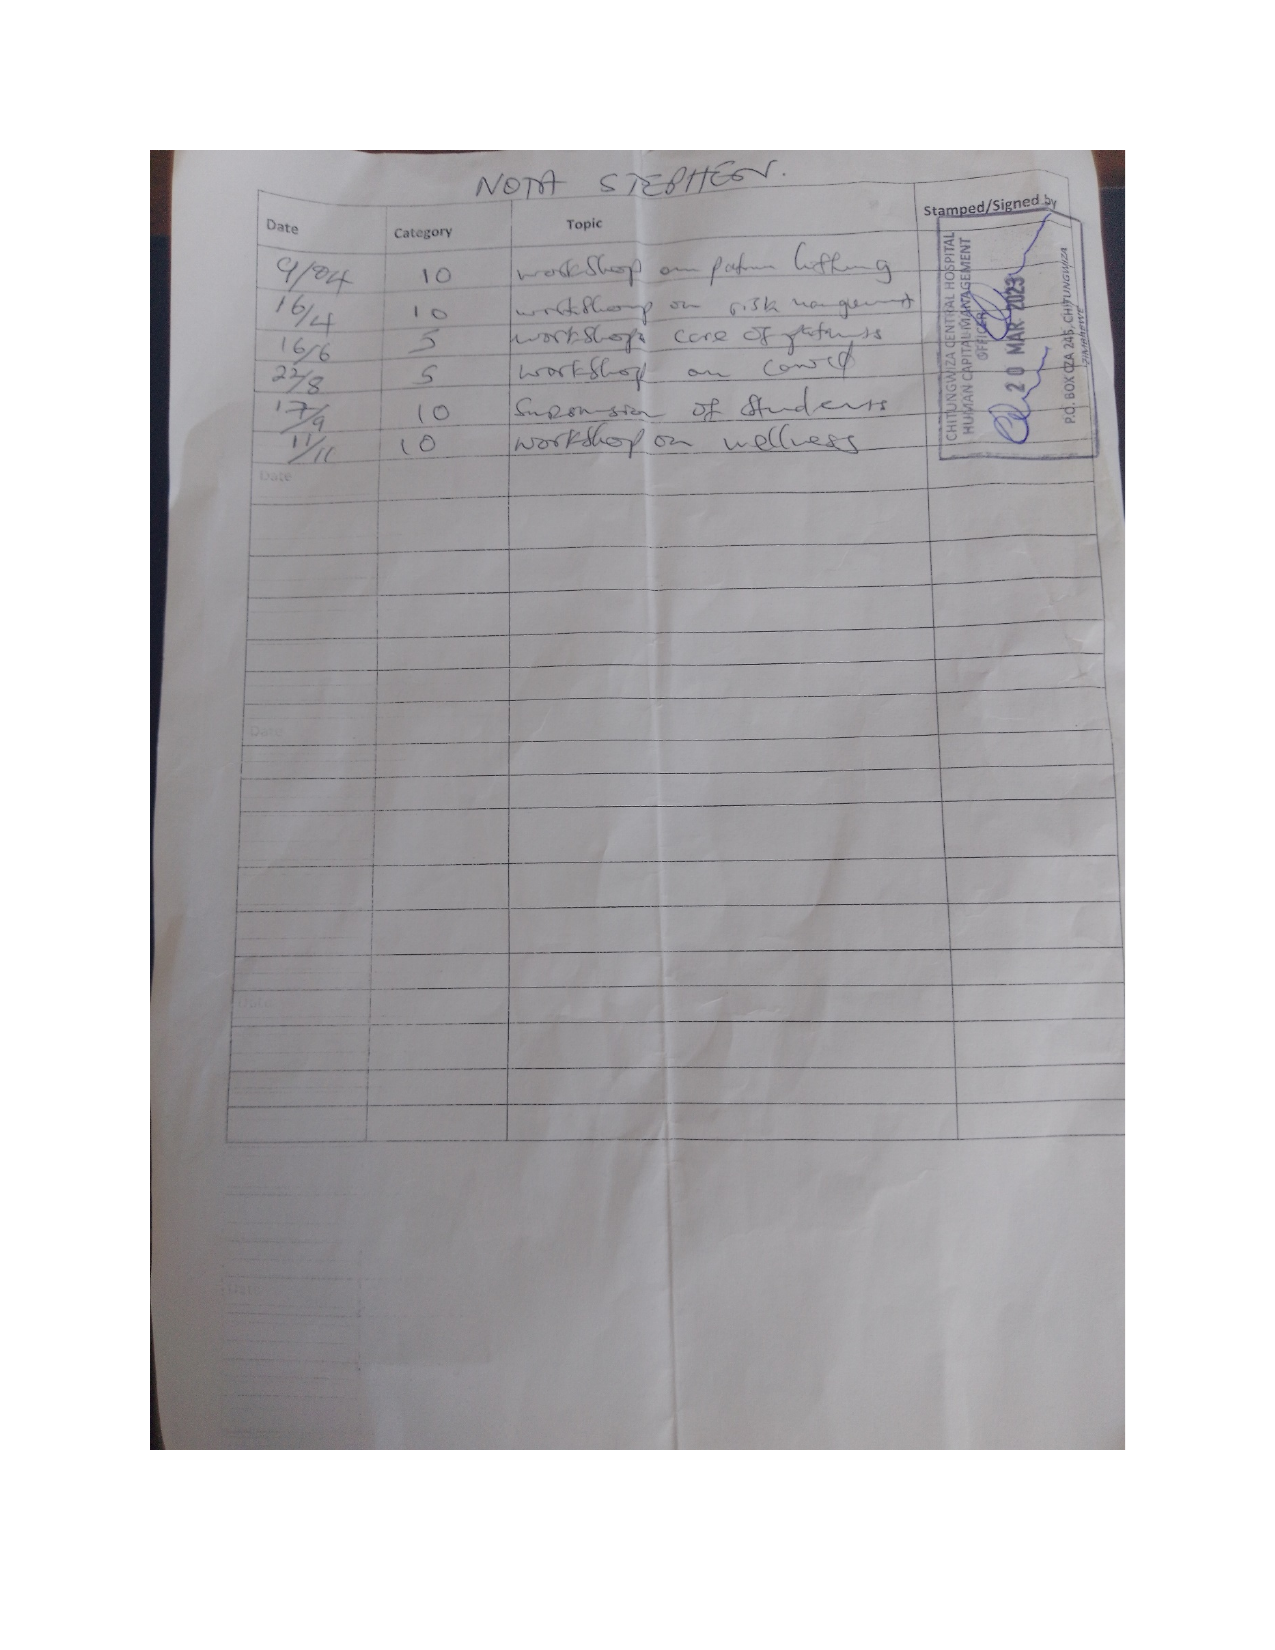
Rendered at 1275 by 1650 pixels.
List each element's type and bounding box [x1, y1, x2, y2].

picture [150, 150, 1125, 1450]
